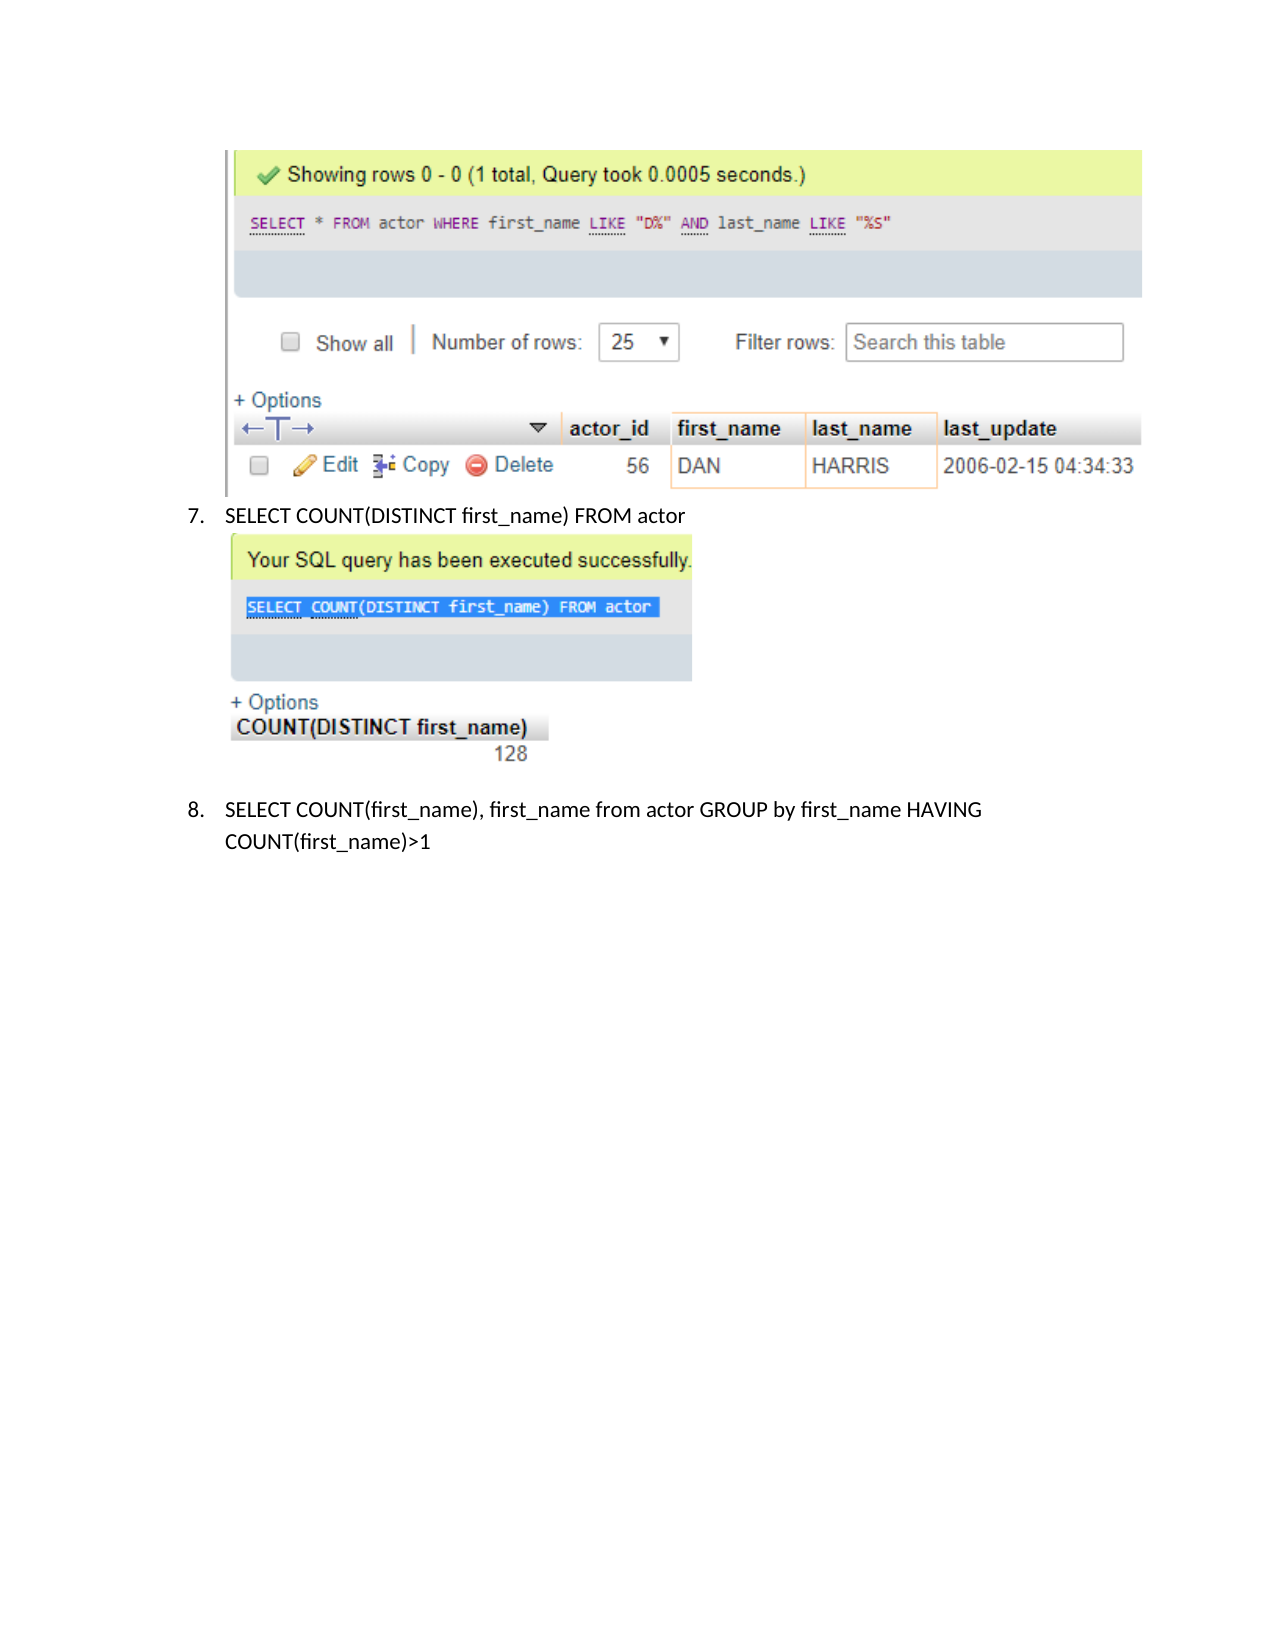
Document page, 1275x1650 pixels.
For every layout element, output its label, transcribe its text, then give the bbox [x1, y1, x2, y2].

list SELECT COUNT(first_name), first_name from actor GROUP by first_name HAVING COUNT(first_name)>1 [187, 795, 1125, 855]
picture [225, 150, 1143, 497]
list SELECT COUNT(DISTINCT first_name) FROM actor [187, 501, 1125, 529]
picture [225, 533, 693, 791]
